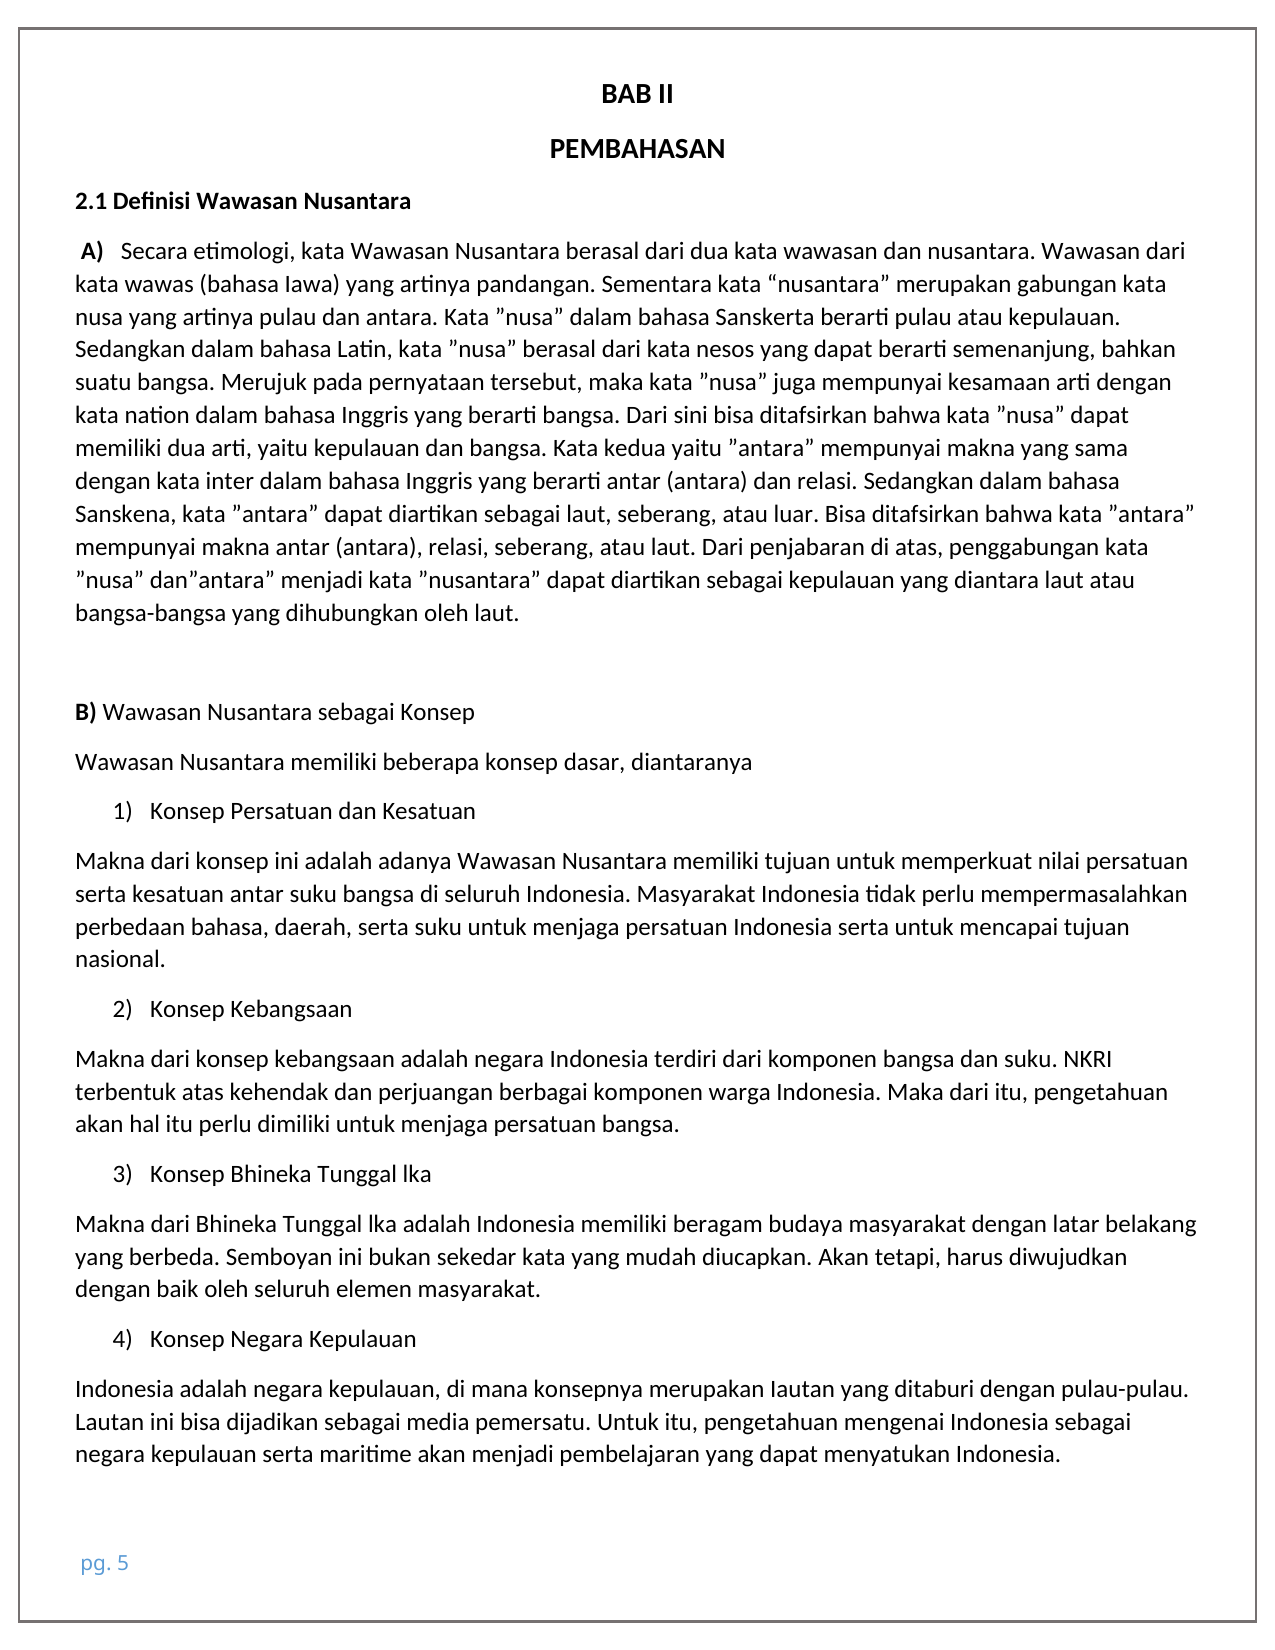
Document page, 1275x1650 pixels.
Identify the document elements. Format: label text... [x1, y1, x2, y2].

list Konsep Bhineka Tunggal lka [112, 1158, 1200, 1189]
text Wawasan Nusantara memiliki beberapa konsep dasar, diantaranya [75, 746, 1200, 776]
text PEMBAHASAN [75, 130, 1200, 166]
text Makna dari konsep ini adalah adanya Wawasan Nusantara memiliki tujuan untuk memperkuat nilai persatuan serta kesatuan antar suku bangsa di seluruh Indonesia. Masyarakat Indonesia tidak perlu mempermasalahkan perbedaan bahasa, daerah, serta suku untuk menjaga persatuan Indonesia serta untuk mencapai tujuan nasional. [75, 845, 1200, 974]
text BAB II [75, 75, 1200, 111]
list Konsep Persatuan dan Kesatuan [112, 795, 1200, 826]
text Makna dari Bhineka Tunggal lka adalah Indonesia memiliki beragam budaya masyarakat dengan latar belakang yang berbeda. Semboyan ini bukan sekedar kata yang mudah diucapkan. Akan tetapi, harus diwujudkan dengan baik oleh seluruh elemen masyarakat. [75, 1208, 1200, 1304]
text Indonesia adalah negara kepulauan, di mana konsepnya merupakan Iautan yang ditaburi dengan pulau-pulau. Lautan ini bisa dijadikan sebagai media pemersatu. Untuk itu, pengetahuan mengenai Indonesia sebagai negara kepulauan serta maritime akan menjadi pembelajaran yang dapat menyatukan Indonesia. [75, 1373, 1200, 1469]
text Makna dari konsep kebangsaan adalah negara Indonesia terdiri dari komponen bangsa dan suku. NKRI terbentuk atas kehendak dan perjuangan berbagai komponen warga Indonesia. Maka dari itu, pengetahuan akan hal itu perlu dimiliki untuk menjaga persatuan bangsa. [75, 1043, 1200, 1139]
text A) Secara etimologi, kata Wawasan Nusantara berasal dari dua kata wawasan dan nusantara. Wawasan dari kata wawas (bahasa Iawa) yang artinya pandangan. Sementara kata “nusantara” merupakan gabungan kata nusa yang artinya pulau dan antara. Kata ”nusa” dalam bahasa Sanskerta berarti pulau atau kepulauan. Sedangkan dalam bahasa Latin, kata ”nusa” berasal dari kata nesos yang dapat berarti semenanjung, bahkan suatu bangsa. Merujuk pada pernyataan tersebut, maka kata ”nusa” juga mempunyai kesamaan arti dengan kata nation dalam bahasa Inggris yang berarti bangsa. Dari sini bisa ditafsirkan bahwa kata ”nusa” dapat memiliki dua arti, yaitu kepulauan dan bangsa. Kata kedua yaitu ”antara” mempunyai makna yang sama dengan kata inter dalam bahasa Inggris yang berarti antar (antara) dan relasi. Sedangkan dalam bahasa Sanskena, kata ”antara” dapat diartikan sebagai laut, seberang, atau luar. Bisa ditafsirkan bahwa kata ”antara” mempunyai makna antar (antara), relasi, seberang, atau laut. Dari penjabaran di atas, penggabungan kata ”nusa” dan”antara” menjadi kata ”nusantara” dapat diartikan sebagai kepulauan yang diantara laut atau bangsa-bangsa yang dihubungkan oleh laut. [75, 235, 1200, 627]
list Konsep Negara Kepulauan [112, 1323, 1200, 1354]
list Konsep Kebangsaan [112, 993, 1200, 1024]
text 2.1 Definisi Wawasan Nusantara [75, 185, 1200, 216]
text B) Wawasan Nusantara sebagai Konsep [75, 696, 1200, 727]
